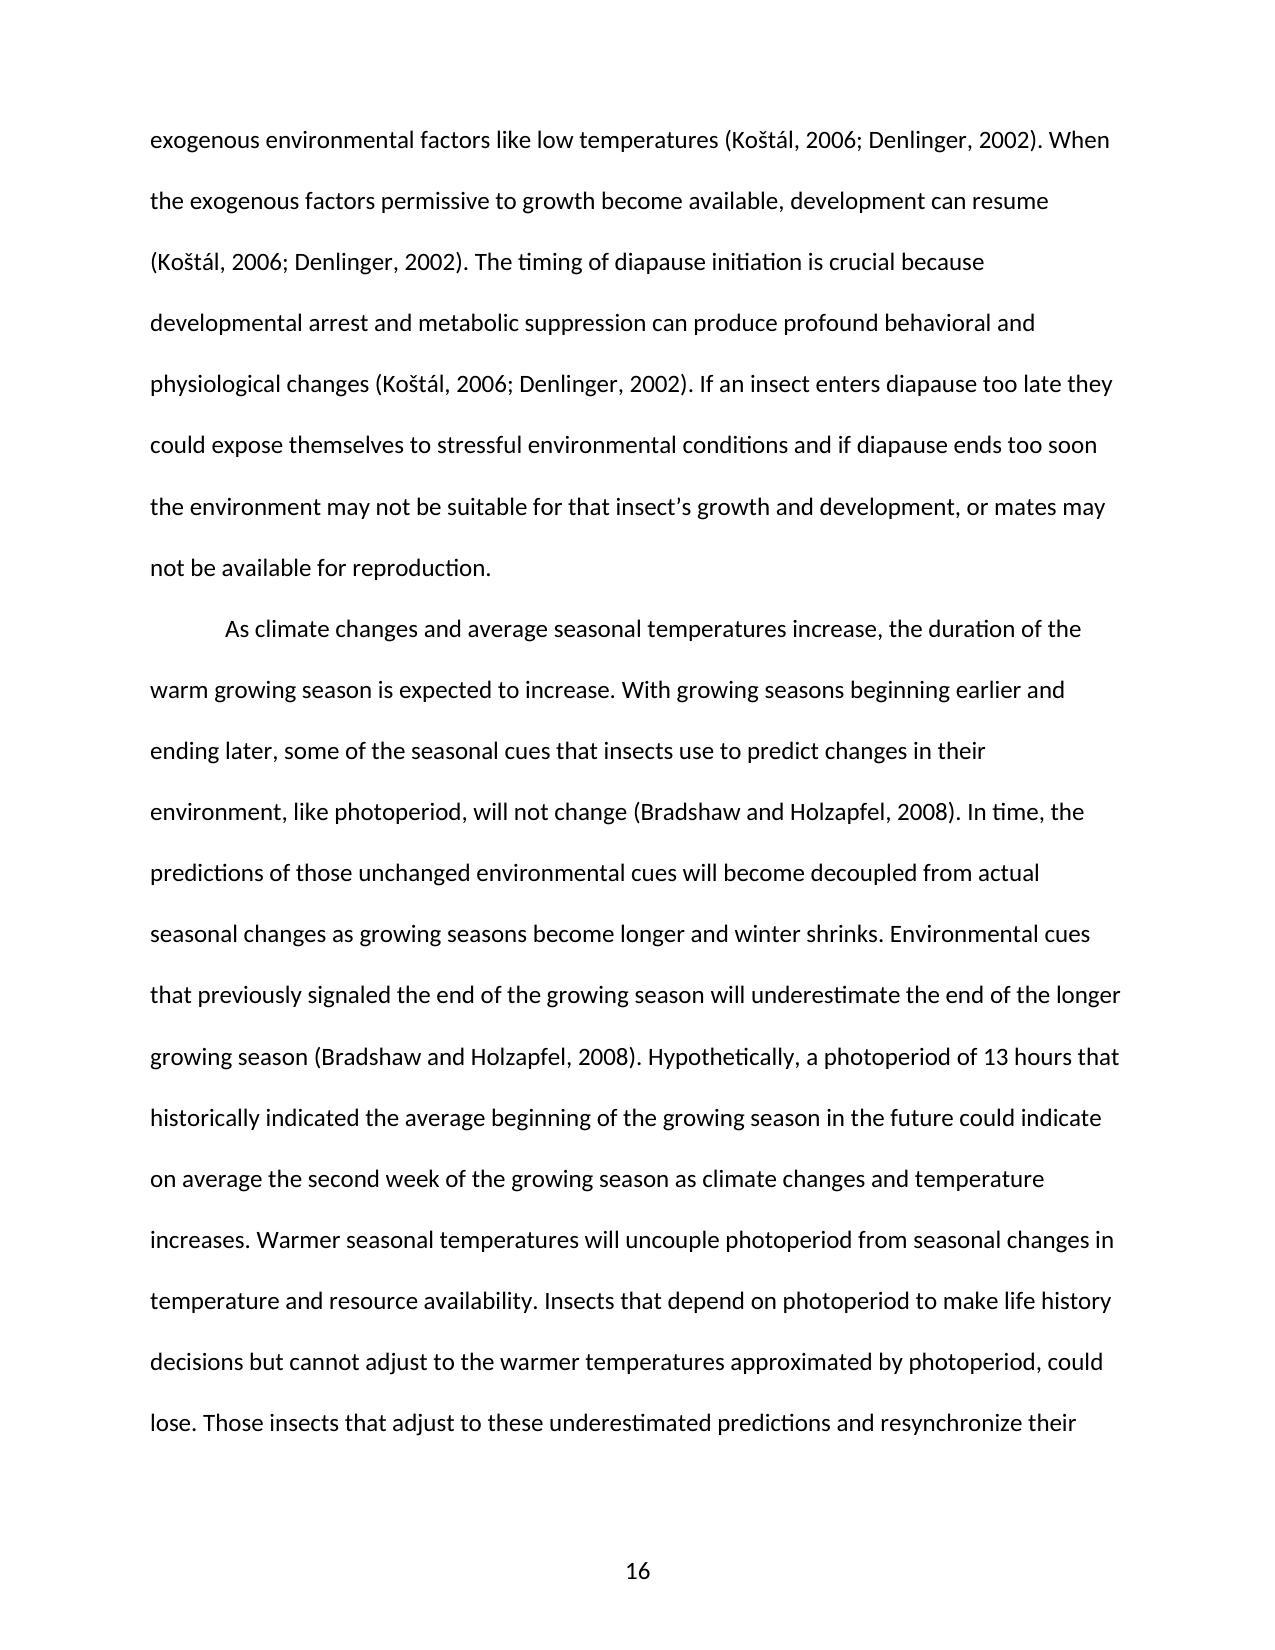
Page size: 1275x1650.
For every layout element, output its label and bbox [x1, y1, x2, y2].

text [150, 124, 1124, 582]
text [150, 613, 1124, 1437]
